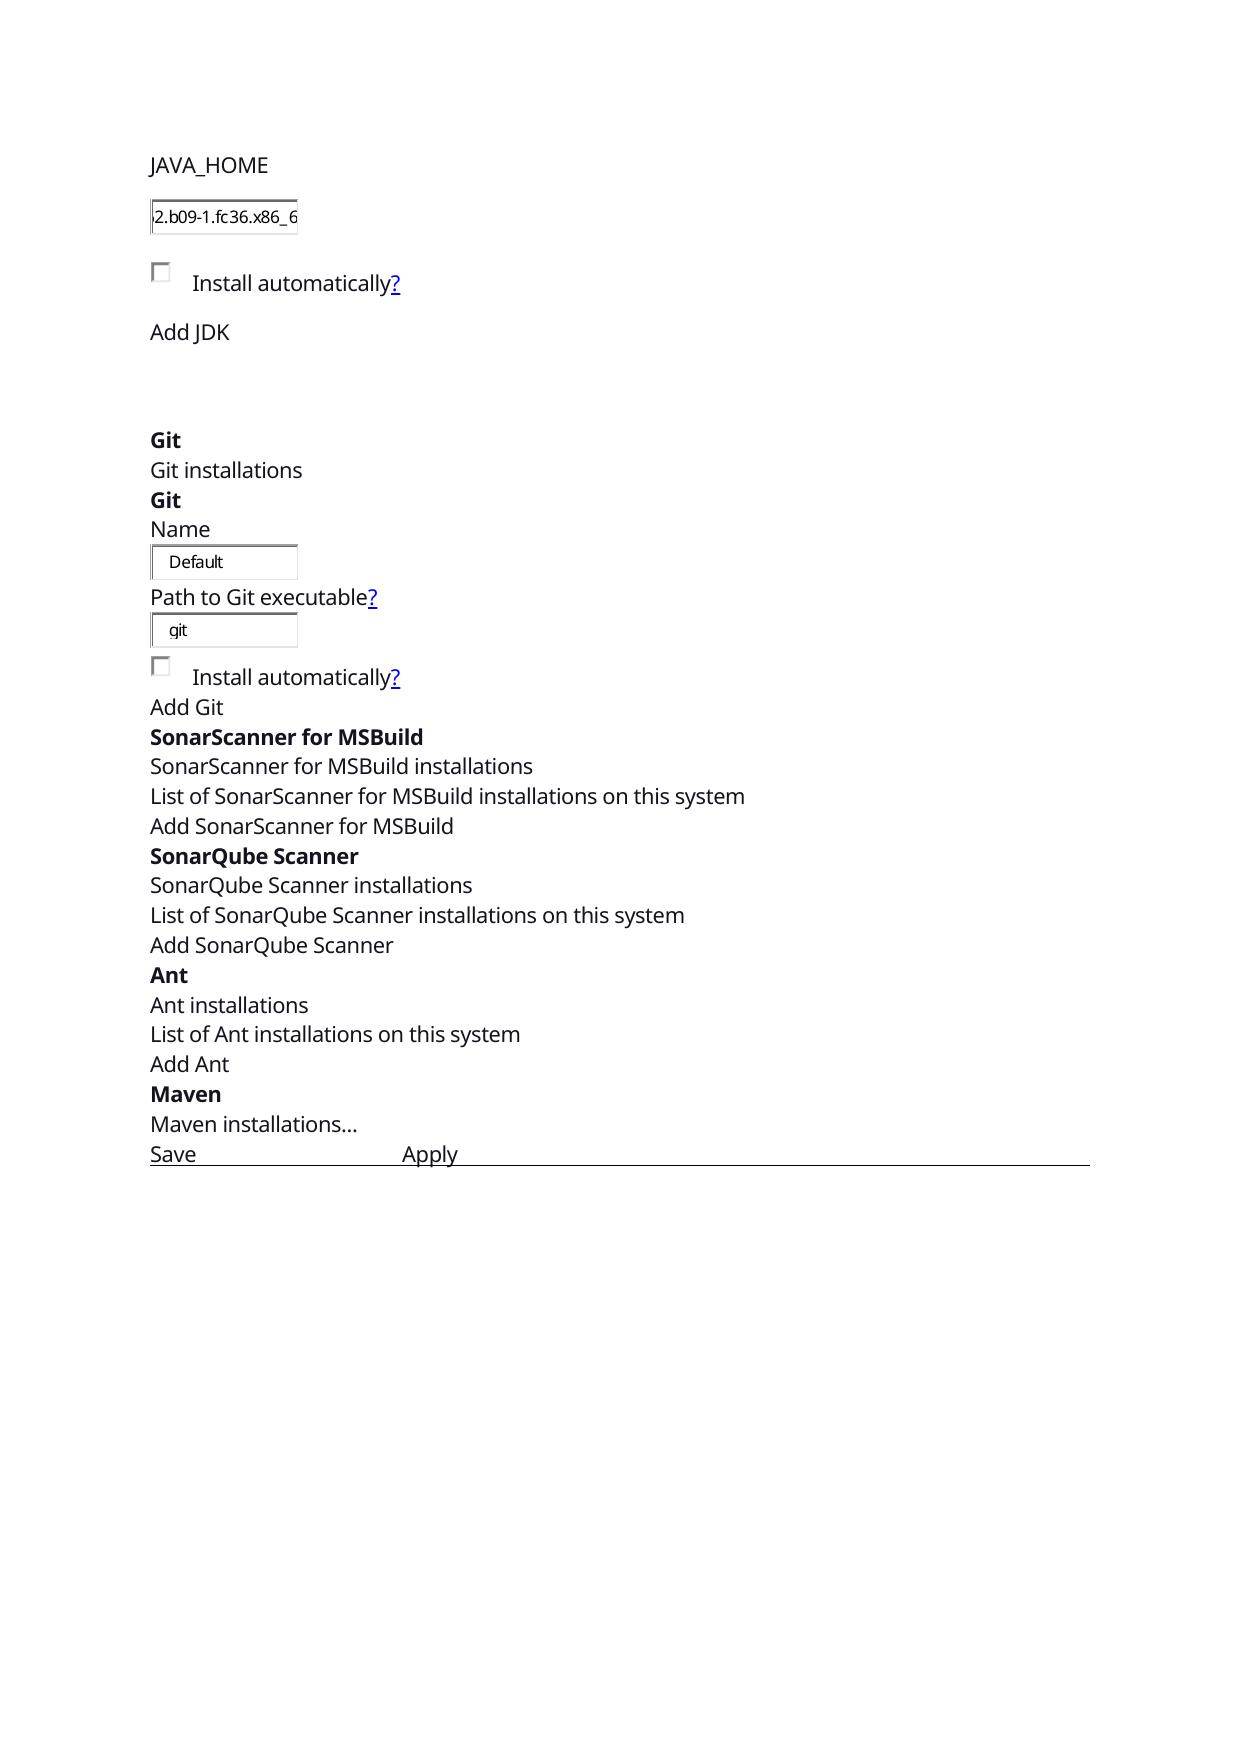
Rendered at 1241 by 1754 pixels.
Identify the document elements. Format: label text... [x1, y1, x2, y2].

text List of SonarScanner for MSBuild installations on this system [150, 781, 1090, 811]
text Git installations [150, 455, 1090, 484]
text List of SonarQube Scanner installations on this system [150, 900, 1090, 930]
text Maven installations... [150, 1109, 1090, 1138]
text Install automatically? [150, 649, 1090, 692]
text Save Apply [150, 1138, 1090, 1165]
text SonarQube Scanner installations [150, 870, 1090, 900]
text JAVA_HOME [150, 150, 1090, 180]
text Install automatically? [150, 255, 1090, 298]
text Add SonarQube Scanner [150, 930, 1090, 960]
text SonarScanner for MSBuild installations [150, 751, 1090, 781]
text Name [150, 514, 1090, 544]
text Git [150, 425, 1090, 455]
text Add Ant [150, 1049, 1090, 1079]
text Add Git [150, 692, 1090, 721]
text List of Ant installations on this system [150, 1019, 1090, 1049]
text Maven [150, 1079, 1090, 1109]
text SonarQube Scanner [150, 841, 1090, 870]
text SonarScanner for MSBuild [150, 721, 1090, 751]
text Add JDK [150, 317, 1090, 346]
text Path to Git executable? [150, 582, 1090, 612]
text Git [150, 484, 1090, 514]
text Ant [150, 960, 1090, 989]
text Ant installations [150, 989, 1090, 1019]
text Add SonarScanner for MSBuild [150, 811, 1090, 841]
